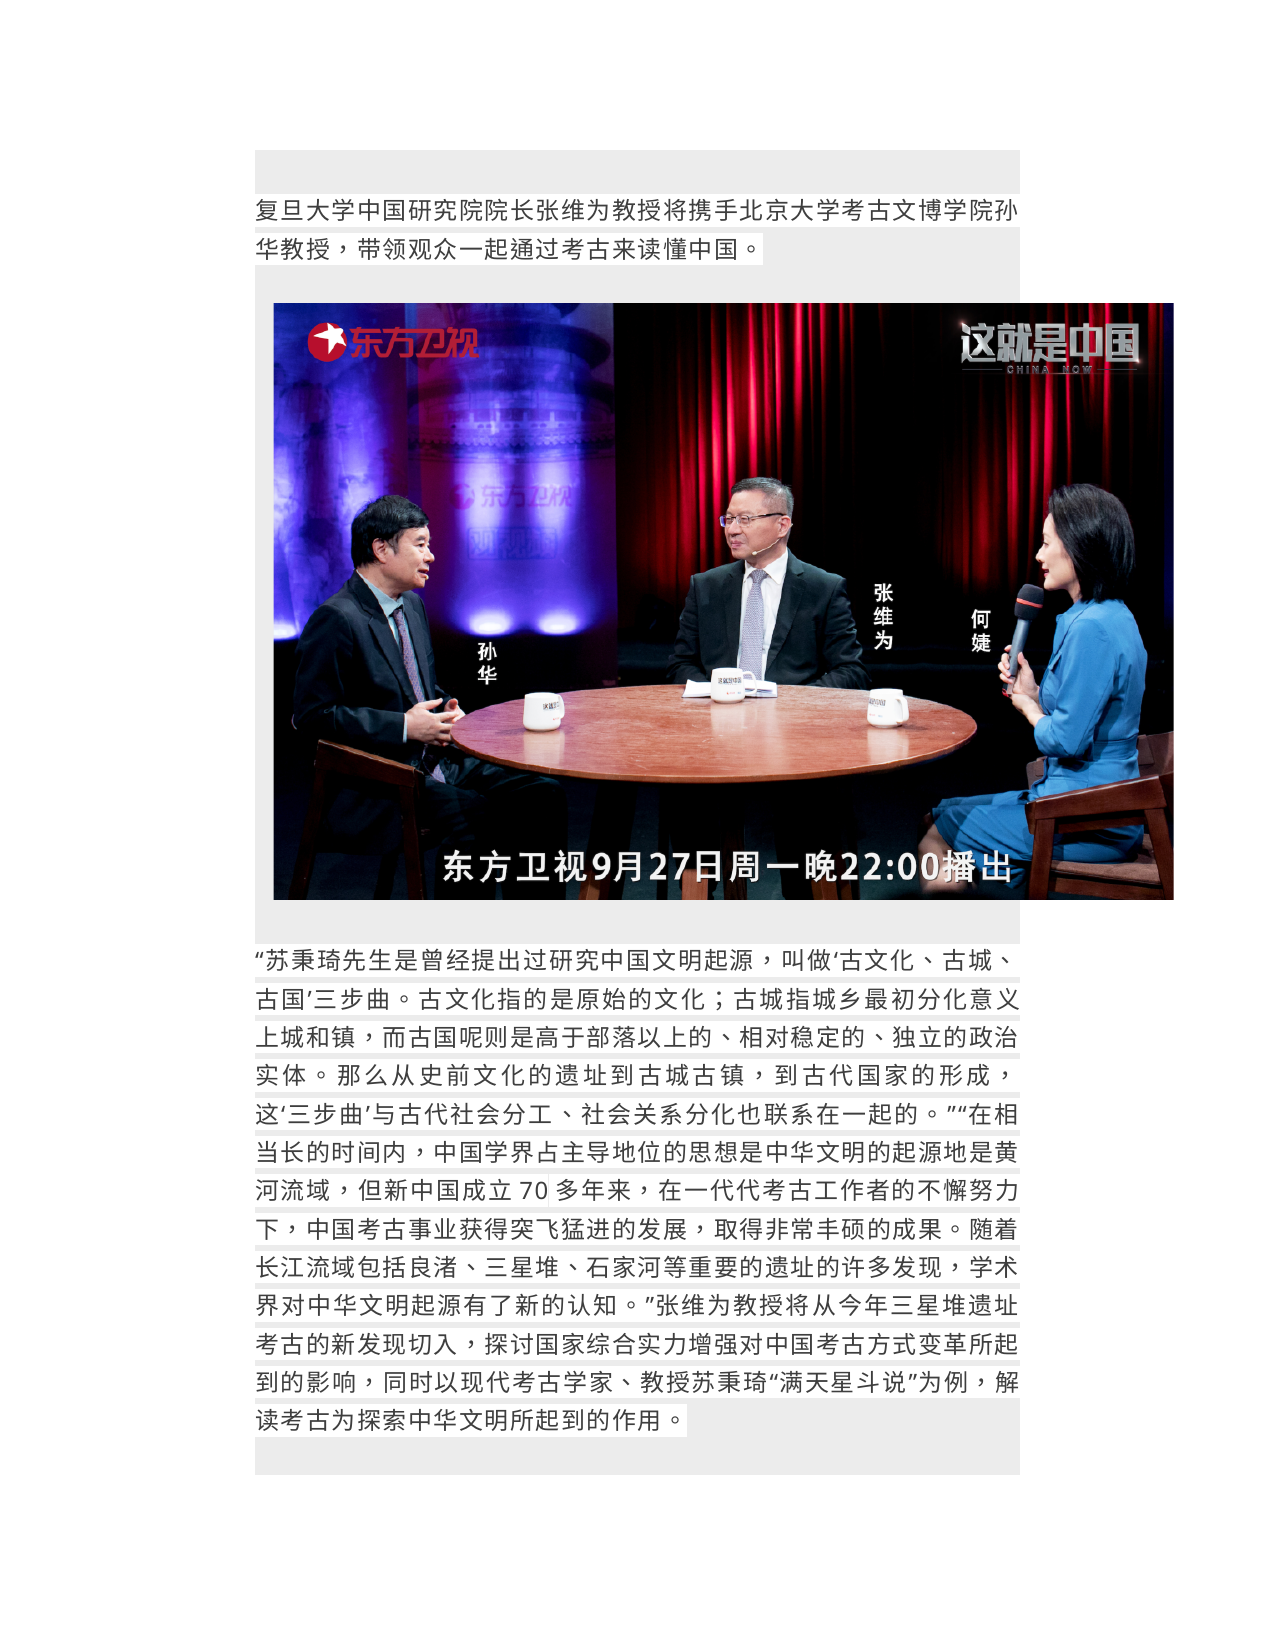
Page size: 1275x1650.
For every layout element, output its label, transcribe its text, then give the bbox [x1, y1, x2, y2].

text 复旦大学中国研究院院长张维为教授将携手北京大学考古文博学院孙华教授，带领观众一起通过考古来读懂中国。 [255, 227, 1020, 265]
picture [273, 303, 1174, 900]
